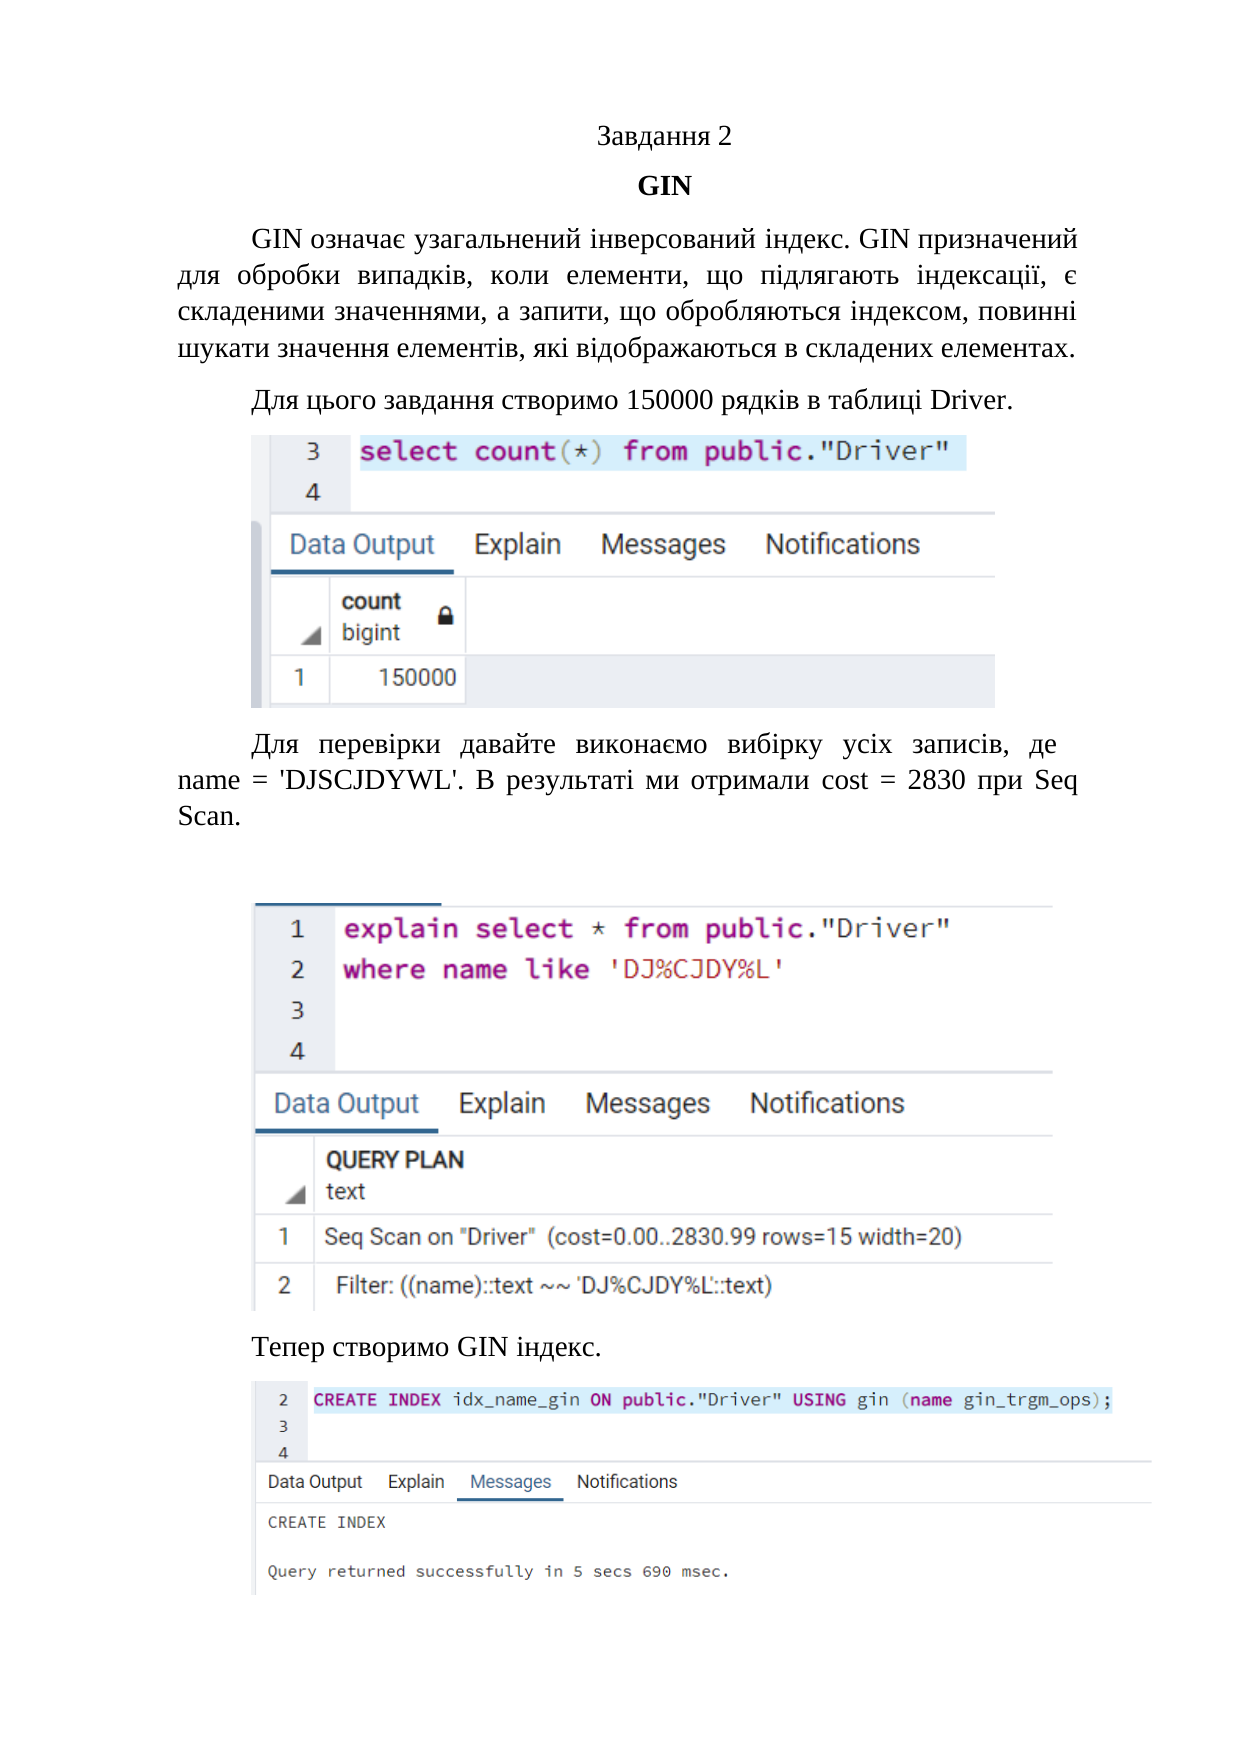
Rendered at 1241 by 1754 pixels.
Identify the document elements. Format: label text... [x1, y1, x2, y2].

text GIN [177, 168, 1078, 202]
picture [251, 1381, 1152, 1595]
text Завдання 2 [177, 118, 1078, 152]
picture [251, 435, 995, 708]
text GIN означає узагальнений інверсований індекс. GIN призначений для обробки випадків, коли елементи, що підлягають індексації, є складеними значеннями, а запити, що обробляються індексом, повинні шукати значення елементів, які відображаються в складених елементах. [177, 221, 1078, 363]
text Для цього завдання створимо 150000 рядків в таблиці Driver. [177, 382, 1078, 416]
picture [251, 903, 1053, 1311]
text Тепер створимо GIN індекс. [177, 1329, 1078, 1363]
text Для перевірки давайте виконаємо вибірку усіх записів, де name = 'DJSCJDYWL'. В результаті ми отримали cost = 2830 при Seq Scan. [177, 726, 1078, 832]
